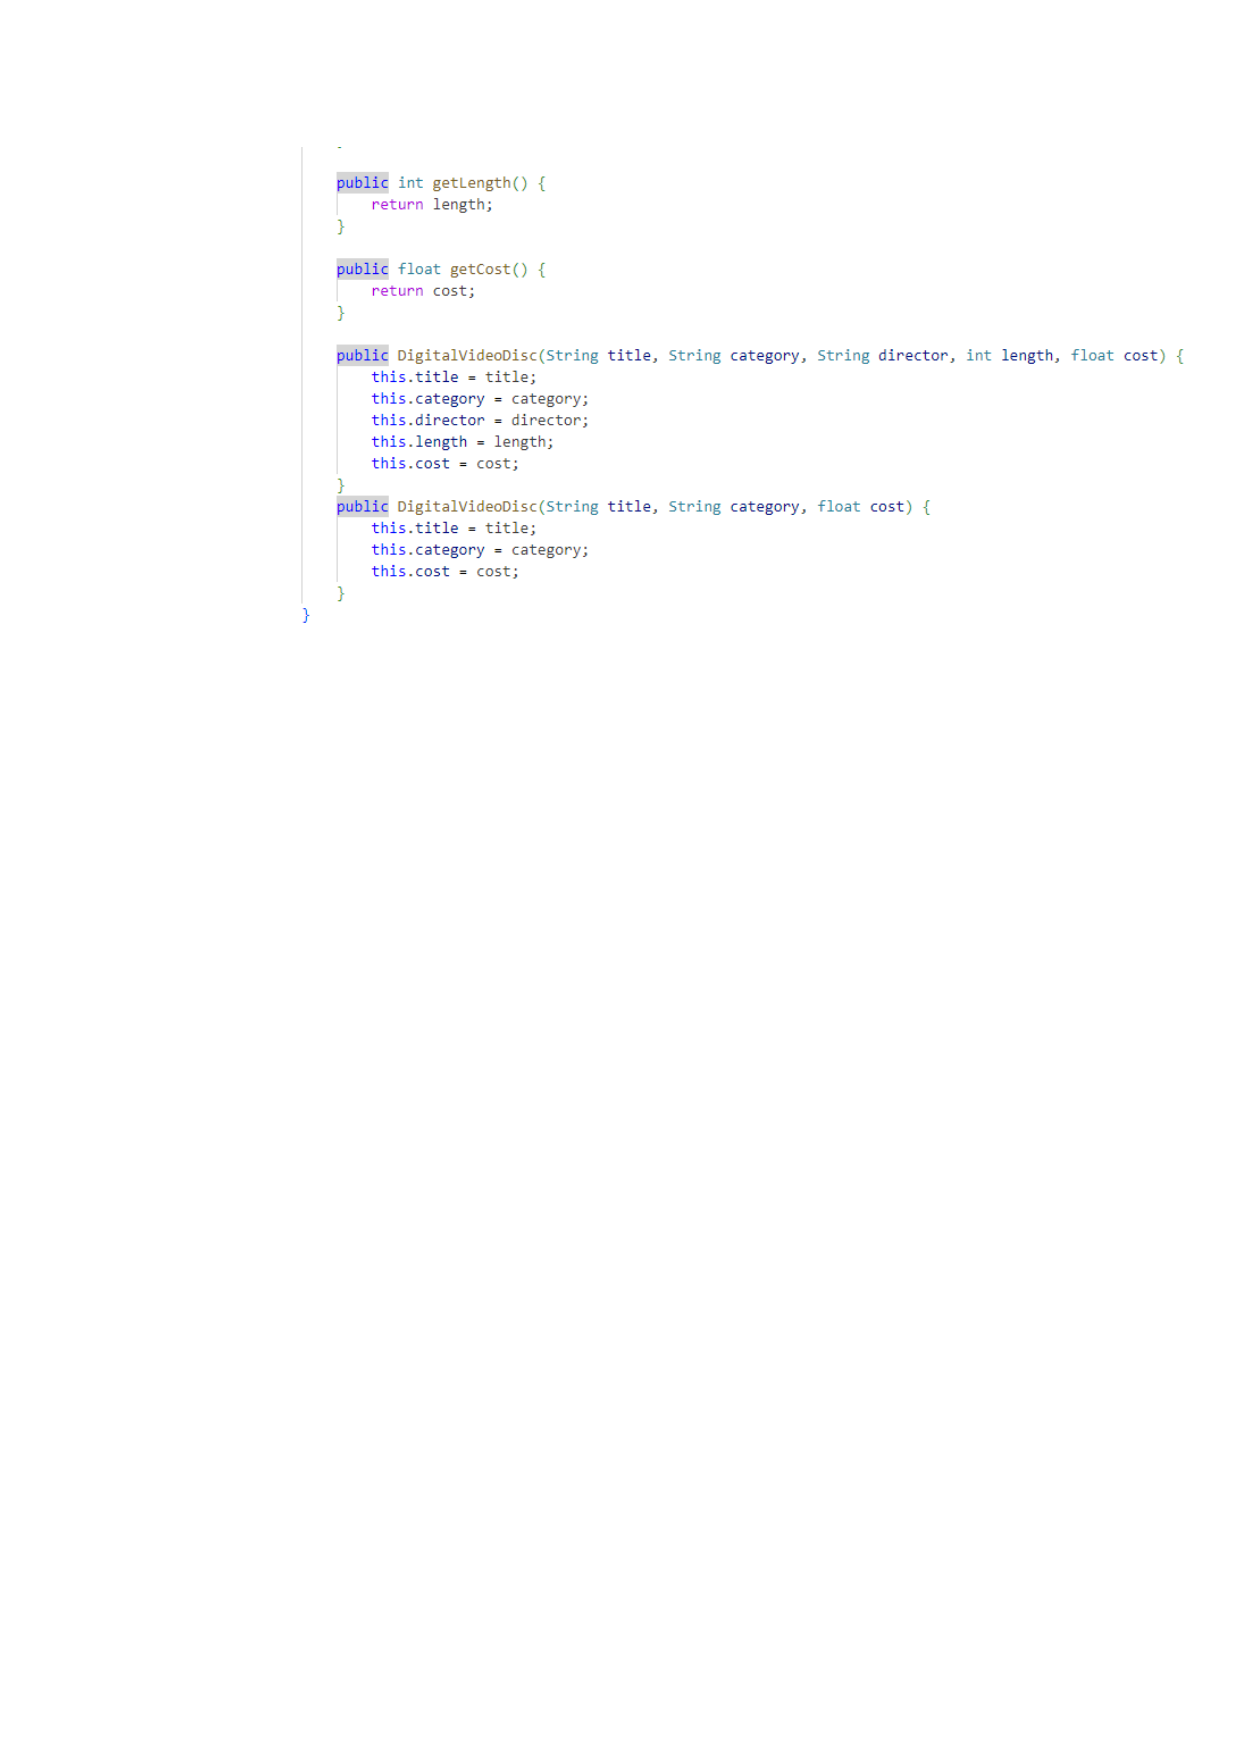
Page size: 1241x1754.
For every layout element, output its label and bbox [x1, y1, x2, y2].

picture [281, 147, 1227, 632]
